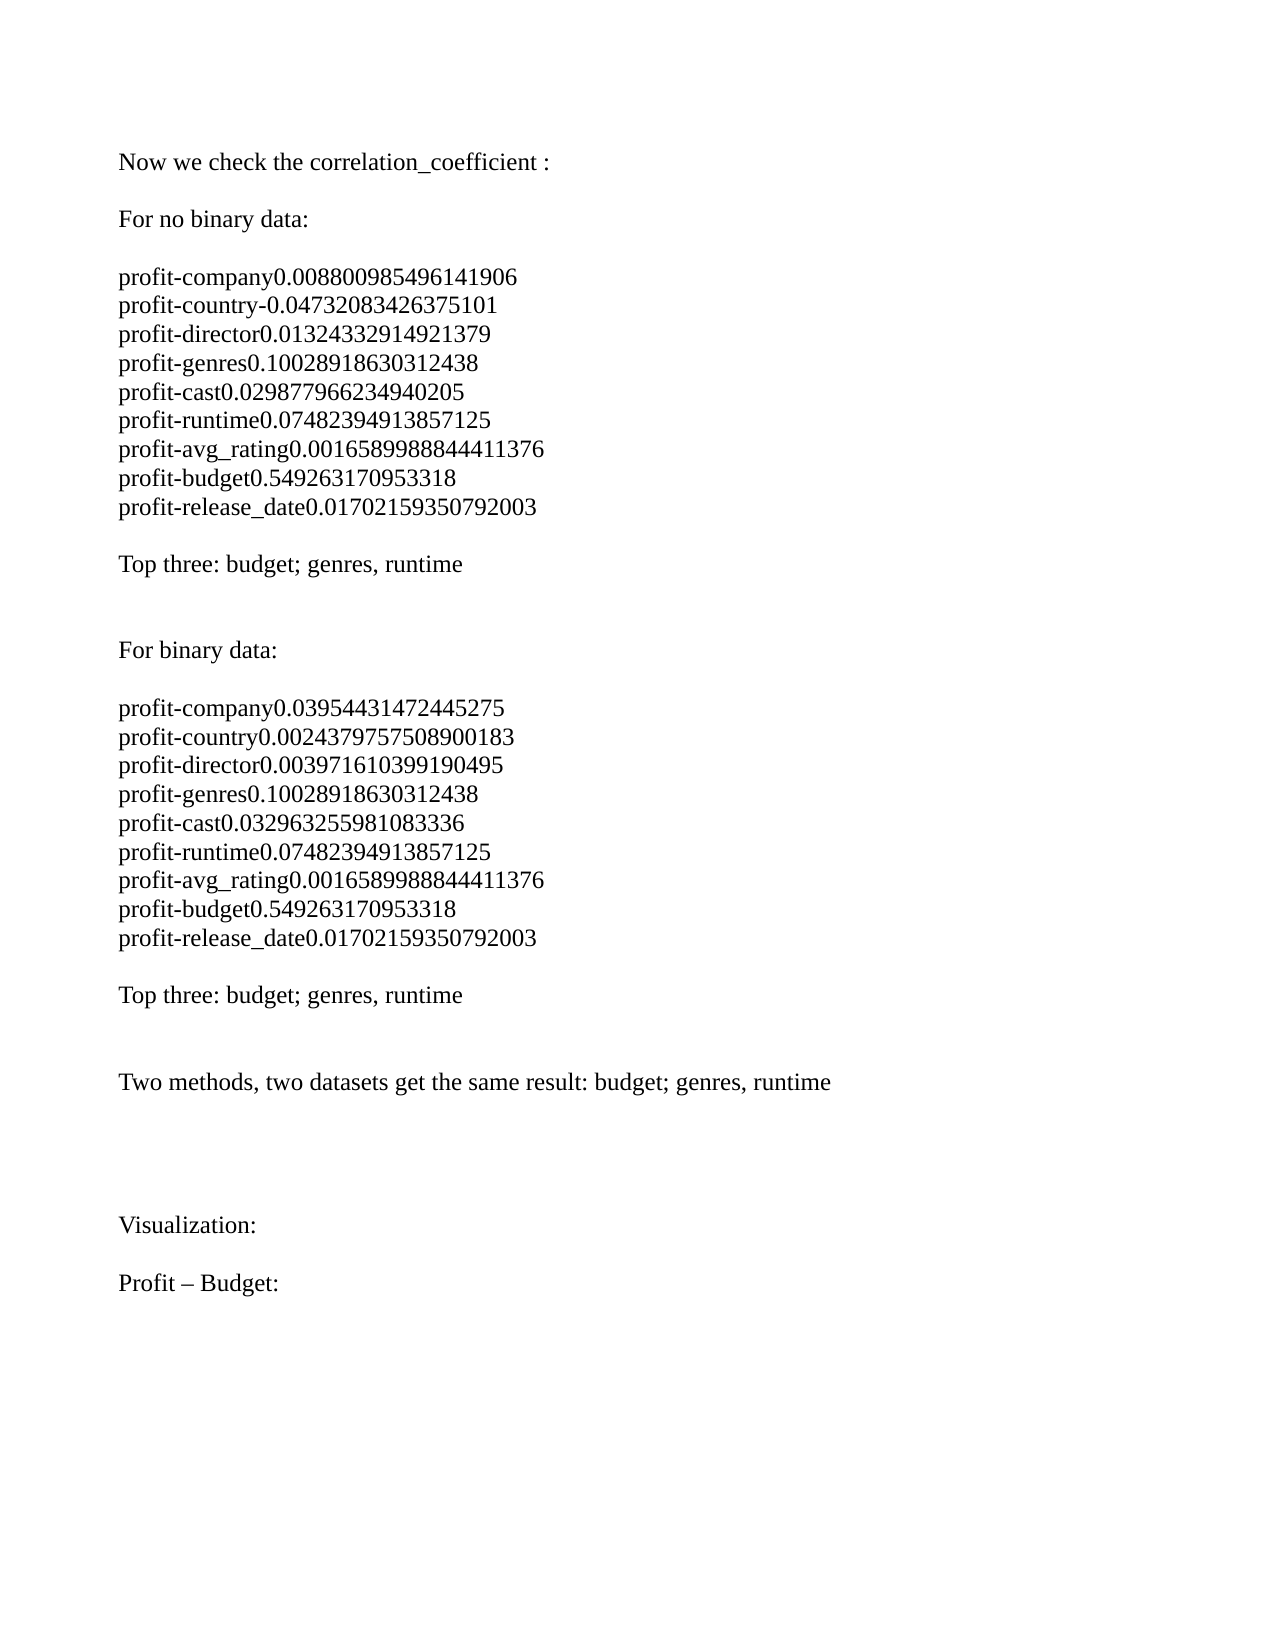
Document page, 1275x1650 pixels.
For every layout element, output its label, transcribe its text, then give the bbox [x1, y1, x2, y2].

text profit-genres0.10028918630312438 [118, 779, 1157, 808]
text profit-avg_rating0.0016589988844411376 [118, 866, 1157, 894]
text Profit – Budget: [118, 1268, 1157, 1297]
text profit-release_date0.01702159350792003 [118, 492, 1157, 521]
text profit-director0.003971610399190495 [118, 751, 1157, 779]
text profit-genres0.10028918630312438 [118, 348, 1157, 377]
text profit-runtime0.07482394913857125 [118, 837, 1157, 866]
text For no binary data: [118, 204, 1157, 233]
text Top three: budget; genres, runtime [118, 981, 1157, 1009]
text profit-director0.01324332914921379 [118, 319, 1157, 348]
text profit-avg_rating0.0016589988844411376 [118, 434, 1157, 463]
text profit-budget0.549263170953318 [118, 463, 1157, 492]
text profit-cast0.029877966234940205 [118, 377, 1157, 406]
text profit-country-0.04732083426375101 [118, 291, 1157, 319]
text profit-company0.008800985496141906 [118, 262, 1157, 291]
text Two methods, two datasets get the same result: budget; genres, runtime [118, 1067, 1157, 1096]
text Visualization: [118, 1211, 1157, 1239]
text Top three: budget; genres, runtime [118, 549, 1157, 578]
text For binary data: [118, 636, 1157, 664]
text profit-cast0.032963255981083336 [118, 808, 1157, 837]
text profit-release_date0.01702159350792003 [118, 923, 1157, 952]
text profit-runtime0.07482394913857125 [118, 406, 1157, 434]
text profit-country0.0024379757508900183 [118, 722, 1157, 751]
text Now we check the correlation_coefficient : [118, 147, 1157, 176]
text profit-company0.03954431472445275 [118, 693, 1157, 722]
text profit-budget0.549263170953318 [118, 894, 1157, 923]
